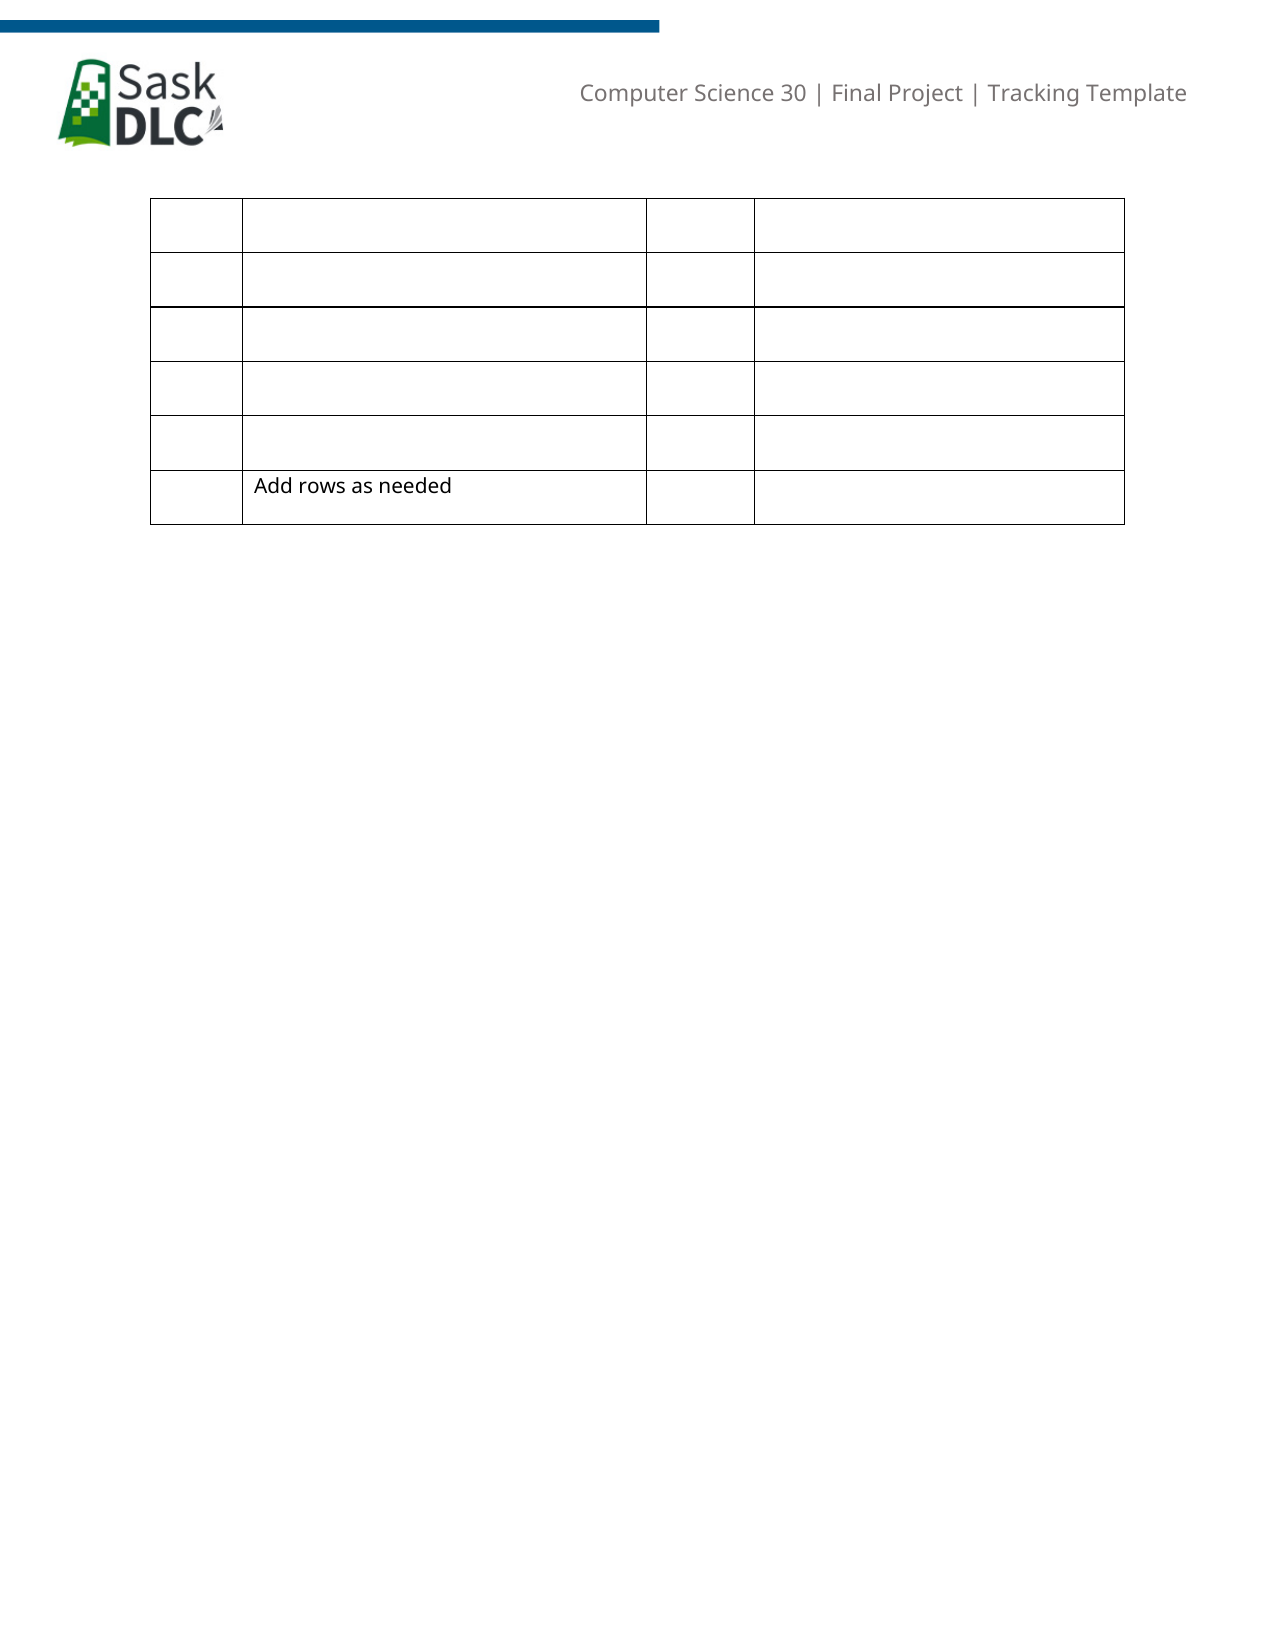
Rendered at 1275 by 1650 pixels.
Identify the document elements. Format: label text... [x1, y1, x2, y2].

table_cell [755, 253, 1124, 306]
picture [0, 20, 660, 151]
table_cell [647, 253, 754, 306]
table_cell [755, 308, 1124, 361]
table_cell [755, 362, 1124, 415]
table_cell [151, 471, 242, 524]
table_cell [243, 308, 646, 361]
table_cell [243, 253, 646, 306]
table_cell [647, 362, 754, 415]
table_cell [647, 471, 754, 524]
table_cell [243, 416, 646, 470]
table_cell [151, 199, 242, 252]
table_cell [151, 308, 242, 361]
table_cell [755, 199, 1124, 252]
table_cell [647, 308, 754, 361]
table_cell [151, 362, 242, 415]
table_cell [243, 199, 646, 252]
table_cell [243, 362, 646, 415]
table_cell [647, 416, 754, 470]
table_cell [151, 416, 242, 470]
table_cell [151, 253, 242, 306]
table_cell Add rows as needed [243, 471, 646, 524]
table_cell [755, 471, 1124, 524]
table_cell [755, 416, 1124, 470]
table_cell [647, 199, 754, 252]
